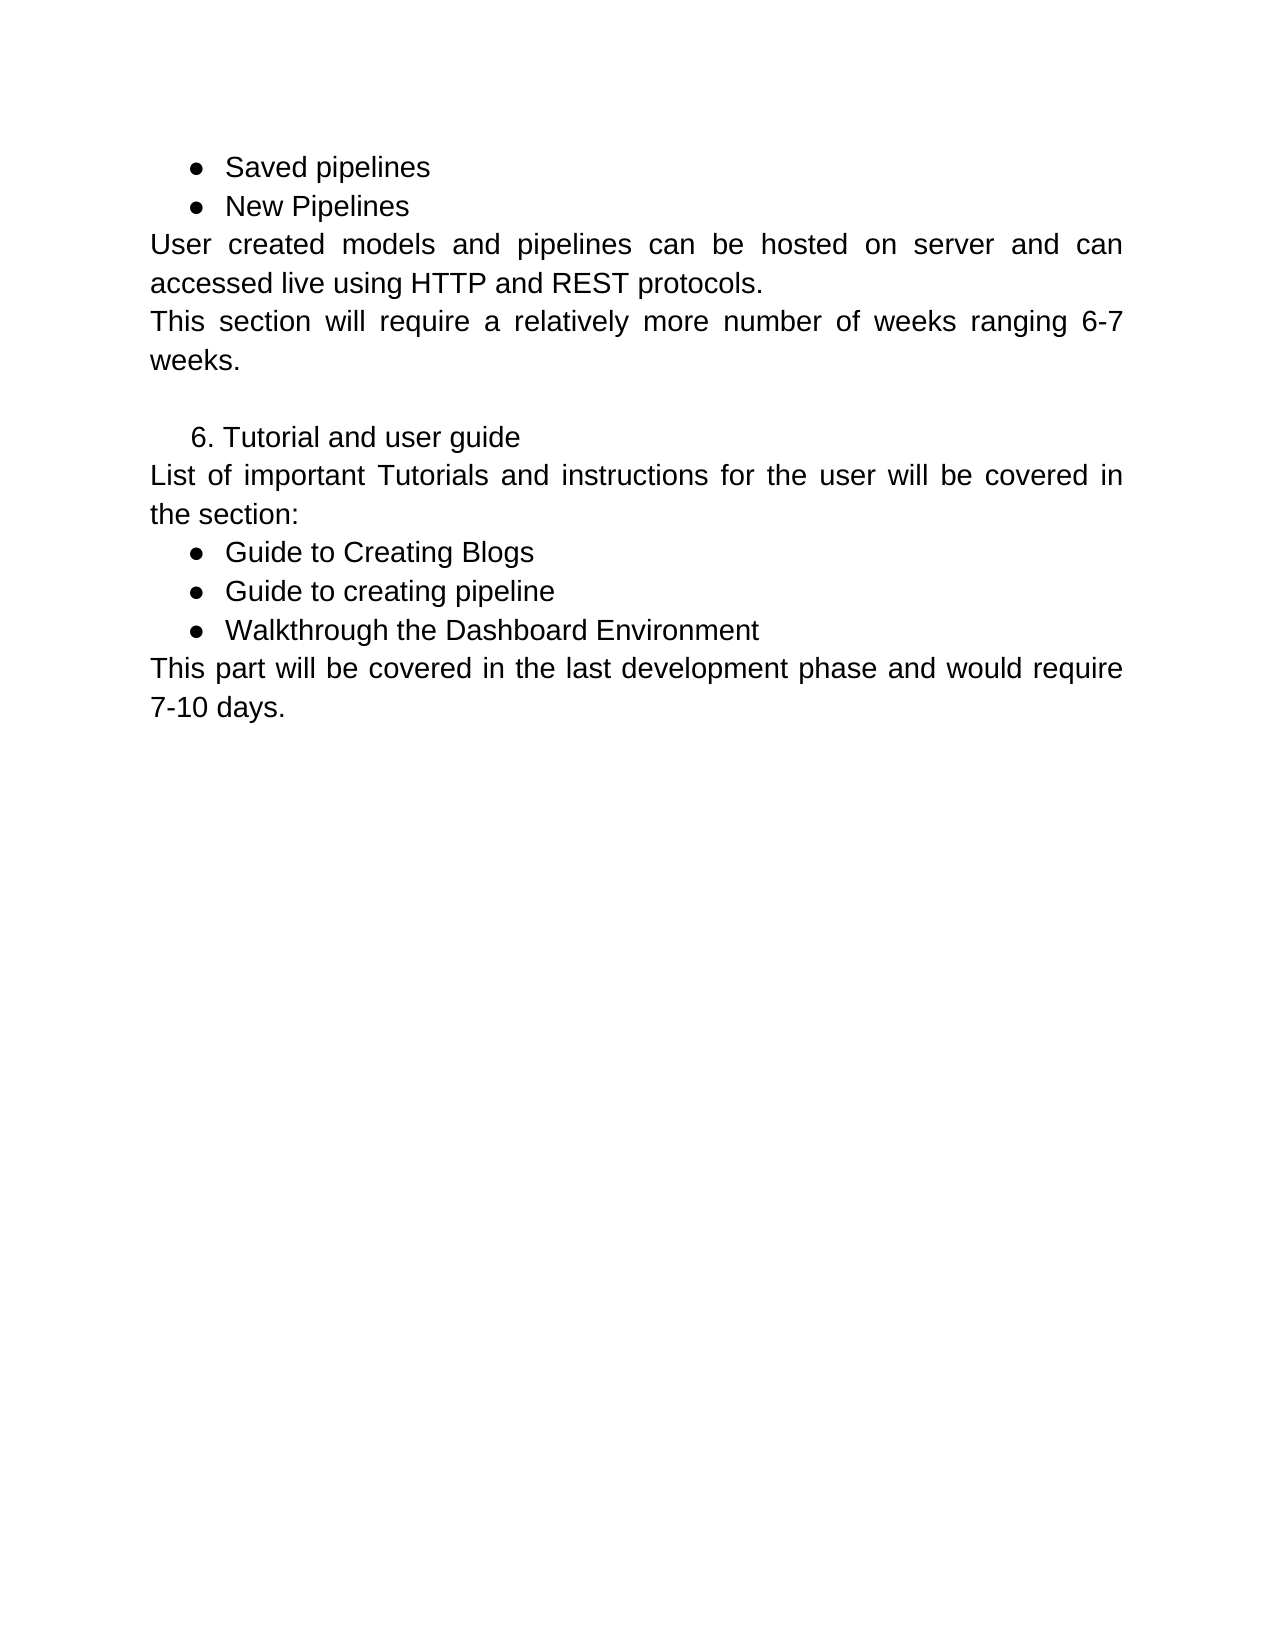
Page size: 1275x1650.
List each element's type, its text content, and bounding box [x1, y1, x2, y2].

text This part will be covered in the last development phase and would require 7-10 days. [150, 651, 1125, 723]
text 6. Tutorial and user guide [150, 420, 1125, 453]
text List of important Tutorials and instructions for the user will be covered in the section: [150, 458, 1125, 530]
text User created models and pipelines can be hosted on server and can accessed live using HTTP and REST protocols. [150, 227, 1125, 299]
text This section will require a relatively more number of weeks ranging 6-7 weeks. [150, 304, 1125, 376]
list New Pipelines [187, 188, 1125, 222]
list Walkthrough the Dashboard Environment [187, 612, 1125, 646]
list Guide to Creating Blogs [187, 535, 1125, 569]
list Saved pipelines [187, 150, 1125, 183]
list Guide to creating pipeline [187, 574, 1125, 607]
